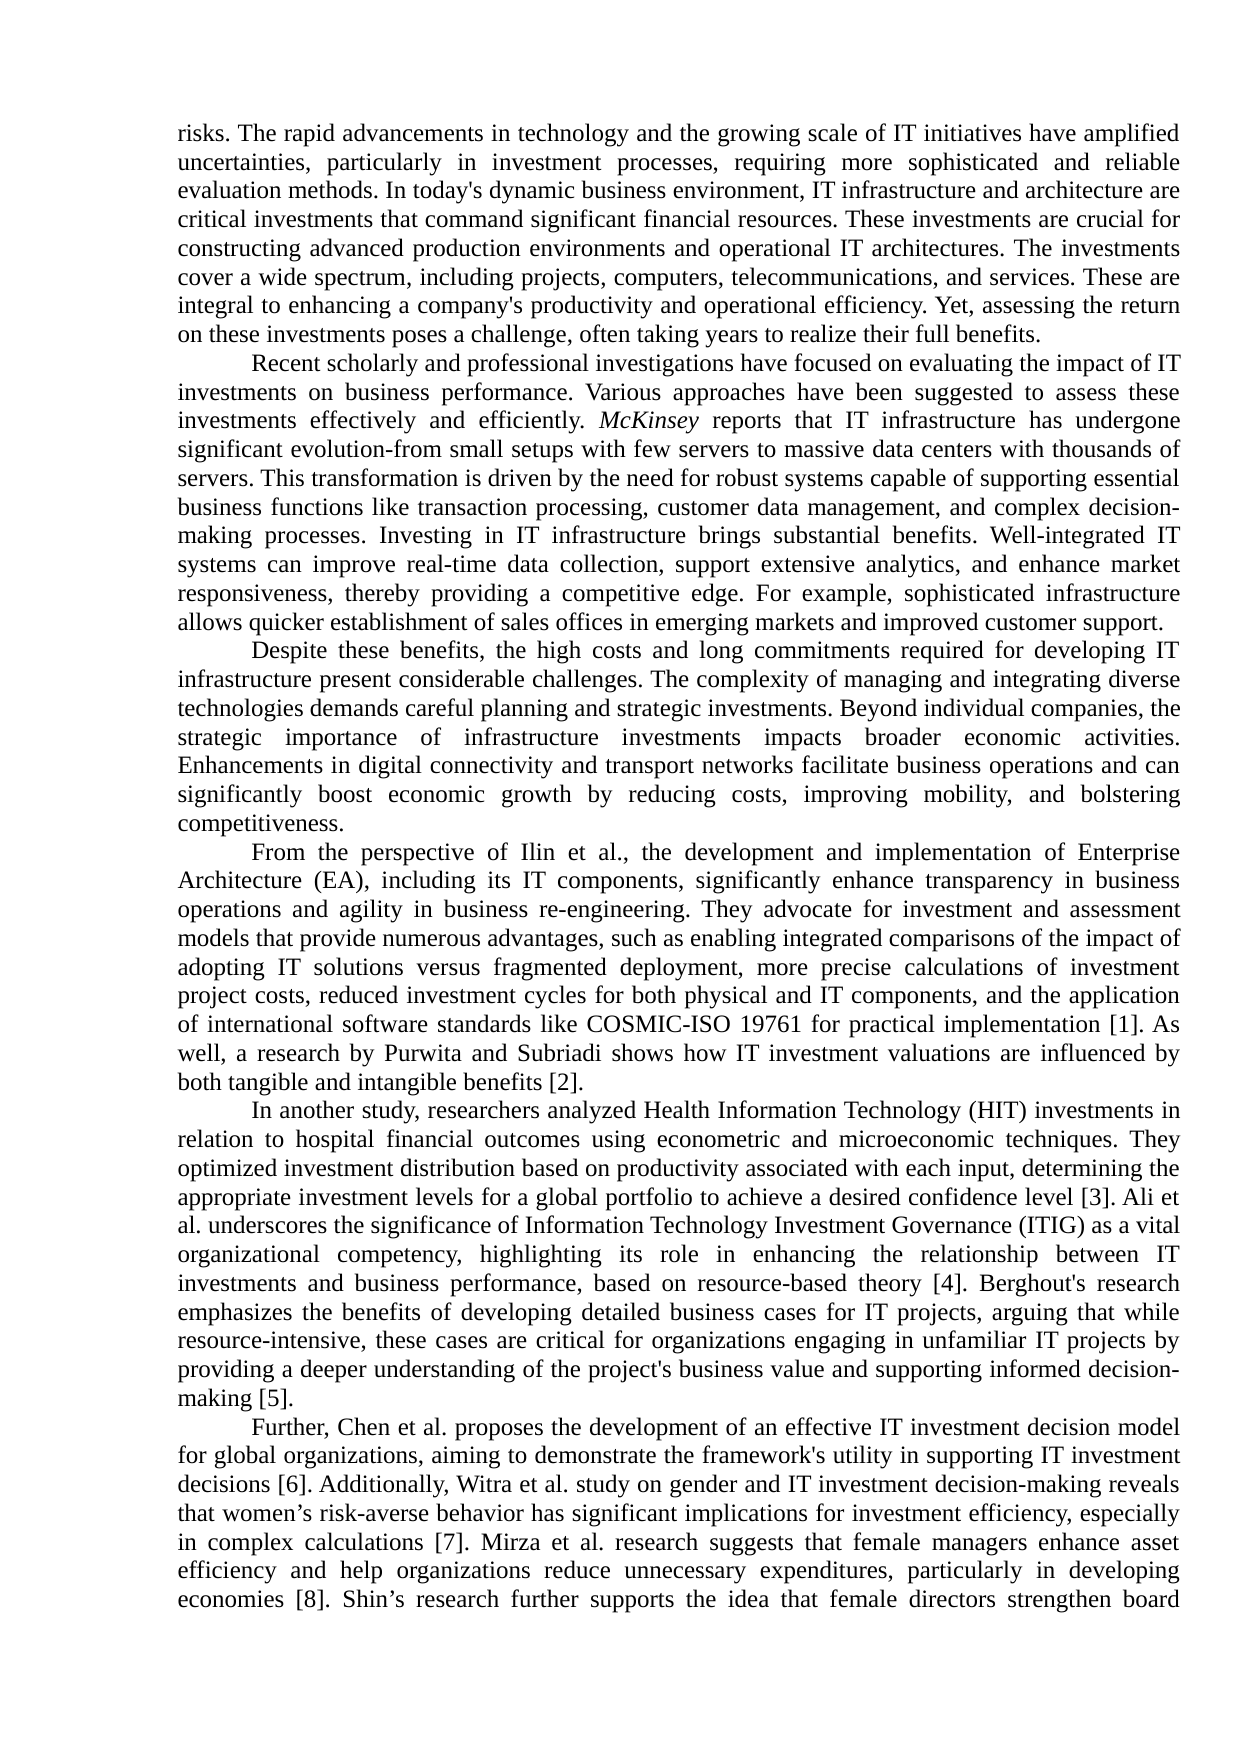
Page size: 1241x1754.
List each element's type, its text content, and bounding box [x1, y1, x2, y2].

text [177, 1412, 1181, 1613]
text Despite these benefits, the high costs and long commitments required for developing IT infrastructure present considerable challenges. The complexity of managing and integrating diverse technologies demands careful planning and strategic investments. Beyond individual companies, the strategic importance of infrastructure investments impacts broader economic activities. Enhancements in digital connectivity and transport networks facilitate business operations and can significantly boost economic growth by reducing costs, improving mobility, and bolstering competitiveness. [177, 636, 1181, 837]
text In another study, researchers analyzed Health Information Technology (HIT) investments in relation to hospital financial outcomes using econometric and microeconomic techniques. They optimized investment distribution based on productivity associated with each input, determining the appropriate investment levels for a global portfolio to achieve a desired confidence level [3]. Ali et al. underscores the significance of Information Technology Investment Governance (ITIG) as a vital organizational competency, highlighting its role in enhancing the relationship between IT investments and business performance, based on resource-based theory [4]. Berghout's research emphasizes the benefits of developing detailed business cases for IT projects, arguing that while resource-intensive, these cases are critical for organizations engaging in unfamiliar IT projects by providing a deeper understanding of the project's business value and supporting informed decision-making [5]. [177, 1096, 1181, 1412]
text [177, 118, 1181, 348]
text From the perspective of Ilin et al., the development and implementation of Enterprise Architecture (EA), including its IT components, significantly enhance transparency in business operations and agility in business re-engineering. They advocate for investment and assessment models that provide numerous advantages, such as enabling integrated comparisons of the impact of adopting IT solutions versus fragmented deployment, more precise calculations of investment project costs, reduced investment cycles for both physical and IT components, and the application of international software standards like COSMIC-ISO 19761 for practical implementation [1]. As well, a research by Purwita and Subriadi shows how IT investment valuations are influenced by both tangible and intangible benefits [2]. [177, 837, 1181, 1096]
text Recent scholarly and professional investigations have focused on evaluating the impact of IT investments on business performance. Various approaches have been suggested to assess these investments effectively and efficiently. McKinsey reports that IT infrastructure has undergone significant evolution-from small setups with few servers to massive data centers with thousands of servers. This transformation is driven by the need for robust systems capable of supporting essential business functions like transaction processing, customer data management, and complex decision-making processes. Investing in IT infrastructure brings substantial benefits. Well-integrated IT systems can improve real-time data collection, support extensive analytics, and enhance market responsiveness, thereby providing a competitive edge. For example, sophisticated infrastructure allows quicker establishment of sales offices in emerging markets and improved customer support. [177, 348, 1181, 636]
